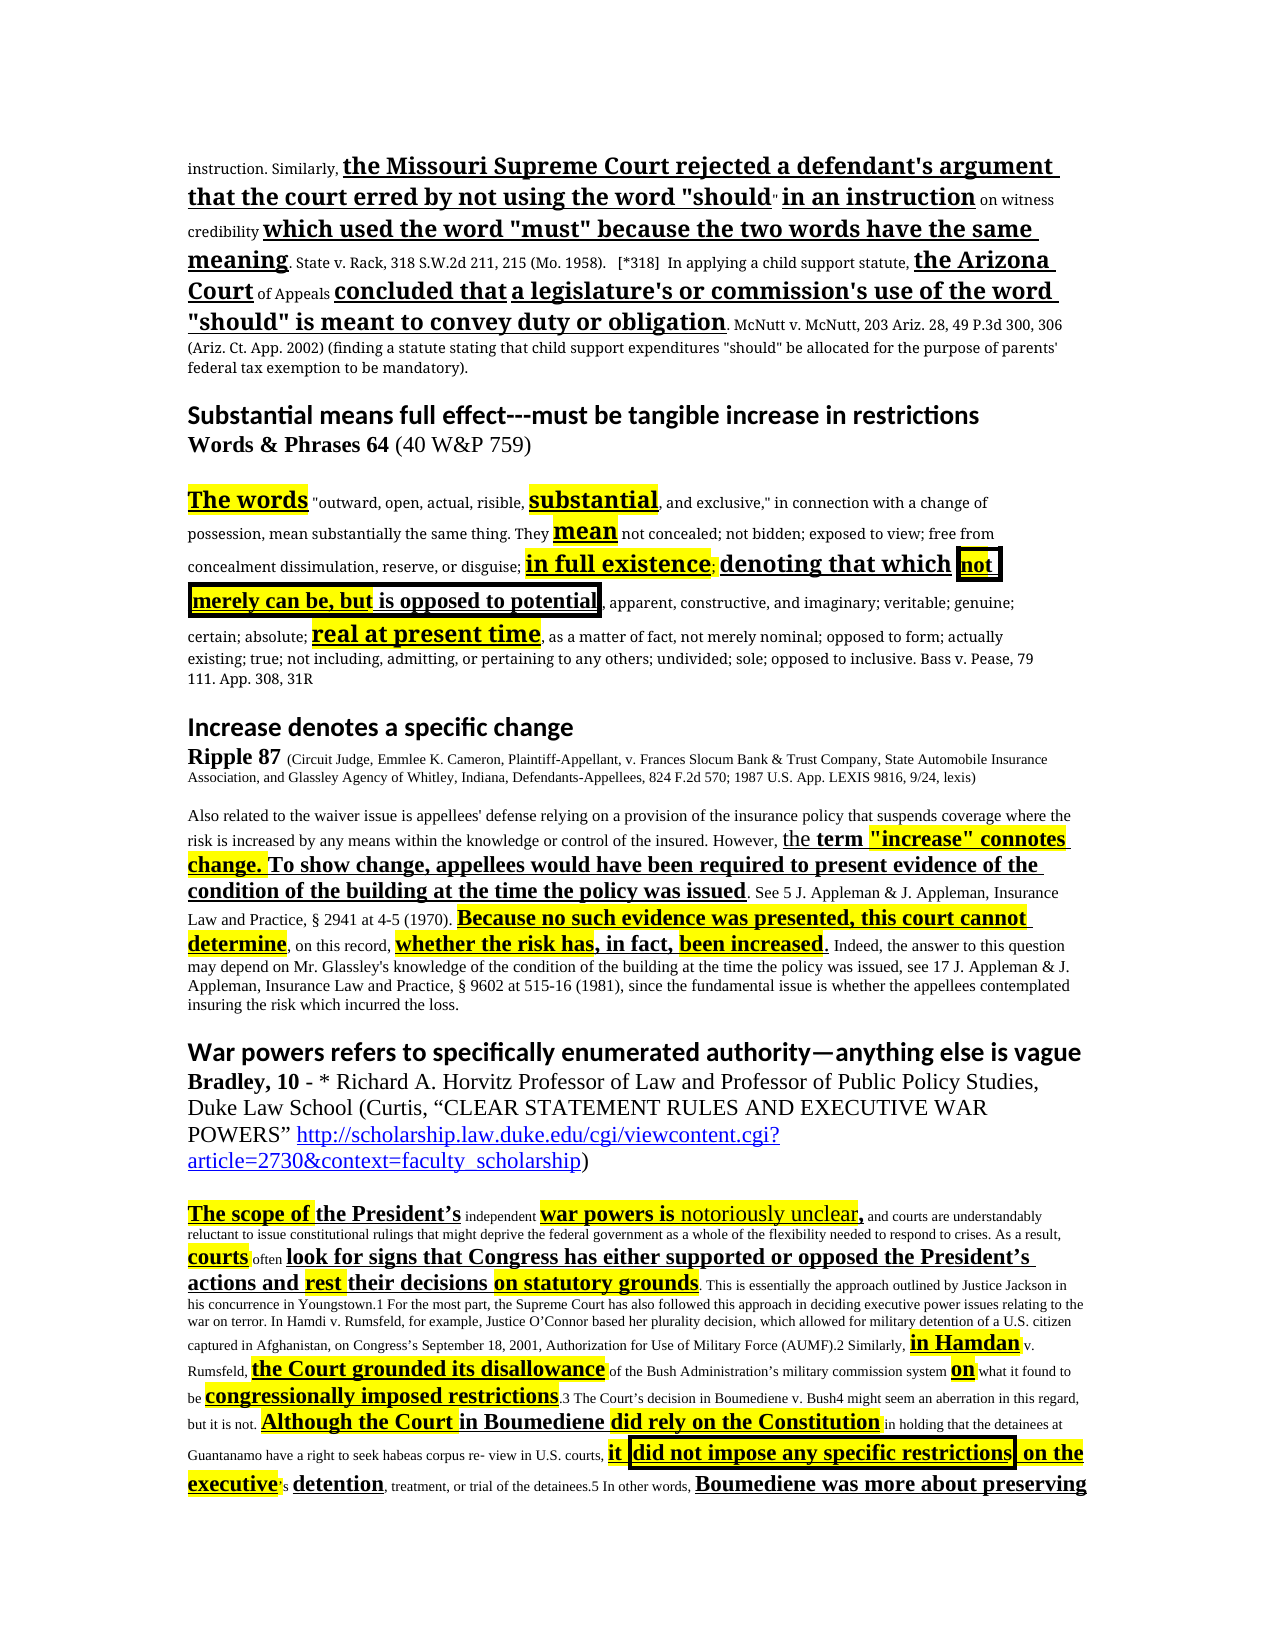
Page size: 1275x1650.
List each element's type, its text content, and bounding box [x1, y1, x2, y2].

text Bradley, 10 - * Richard A. Horvitz Professor of Law and Professor of Public Policy Studies, Duke Law School (Curtis, “CLEAR STATEMENT RULES AND EXECUTIVE WAR POWERS” http://scholarship.law.duke.edu/cgi/viewcontent.cgi?article=2730&context=faculty_scholarship) [187, 1068, 1087, 1173]
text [187, 1200, 1087, 1497]
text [187, 150, 1087, 377]
text Also related to the waiver issue is appellees' defense relying on a provision of the insurance policy that suspends coverage where the risk is increased by any means within the knowledge or control of the insured. However, the term "increase" connotes change. To show change, appellees would have been required to present evidence of the condition of the building at the time the policy was issued. See 5 J. Appleman & J. Appleman, Insurance Law and Practice, § 2941 at 4-5 (1970). Because no such evidence was presented, this court cannot determine, on this record, whether the risk has, in fact, been increased. Indeed, the answer to this question may depend on Mr. Glassley's knowledge of the condition of the building at the time the policy was issued, see 17 J. Appleman & J. Appleman, Insurance Law and Practice, § 9602 at 515-16 (1981), since the fundamental issue is whether the appellees contemplated insuring the risk which incurred the loss. [187, 806, 1087, 1014]
text Words & Phrases 64 (40 W&P 759) [187, 431, 1087, 457]
subtitle Substantial means full effect---must be tangible increase in restrictions [187, 398, 1087, 431]
text Ripple 87 (Circuit Judge, Emmlee K. Cameron, Plaintiff-Appellant, v. Frances Slocum Bank & Trust Company, State Automobile Insurance Association, and Glassley Agency of Whitley, Indiana, Defendants-Appellees, 824 F.2d 570; 1987 U.S. App. LEXIS 9816, 9/24, lexis) [187, 743, 1087, 786]
text The words "outward, open, actual, risible, substantial, and exclusive," in connection with a change of possession, mean substantially the same thing. They mean not concealed; not bidden; exposed to view; free from concealment dissimulation, reserve, or disguise; in full existence; denoting that which not merely can be, but is opposed to potential, apparent, constructive, and imaginary; veritable; genuine; certain; absolute; real at present time, as a matter of fact, not merely nominal; opposed to form; actually existing; true; not including, admitting, or pertaining to any others; undivided; sole; opposed to inclusive. Bass v. Pease, 79 111. App. 308, 31R [187, 484, 1057, 689]
subtitle Increase denotes a specific change [187, 710, 1087, 743]
subtitle War powers refers to specifically enumerated authority—anything else is vague [187, 1035, 1087, 1068]
